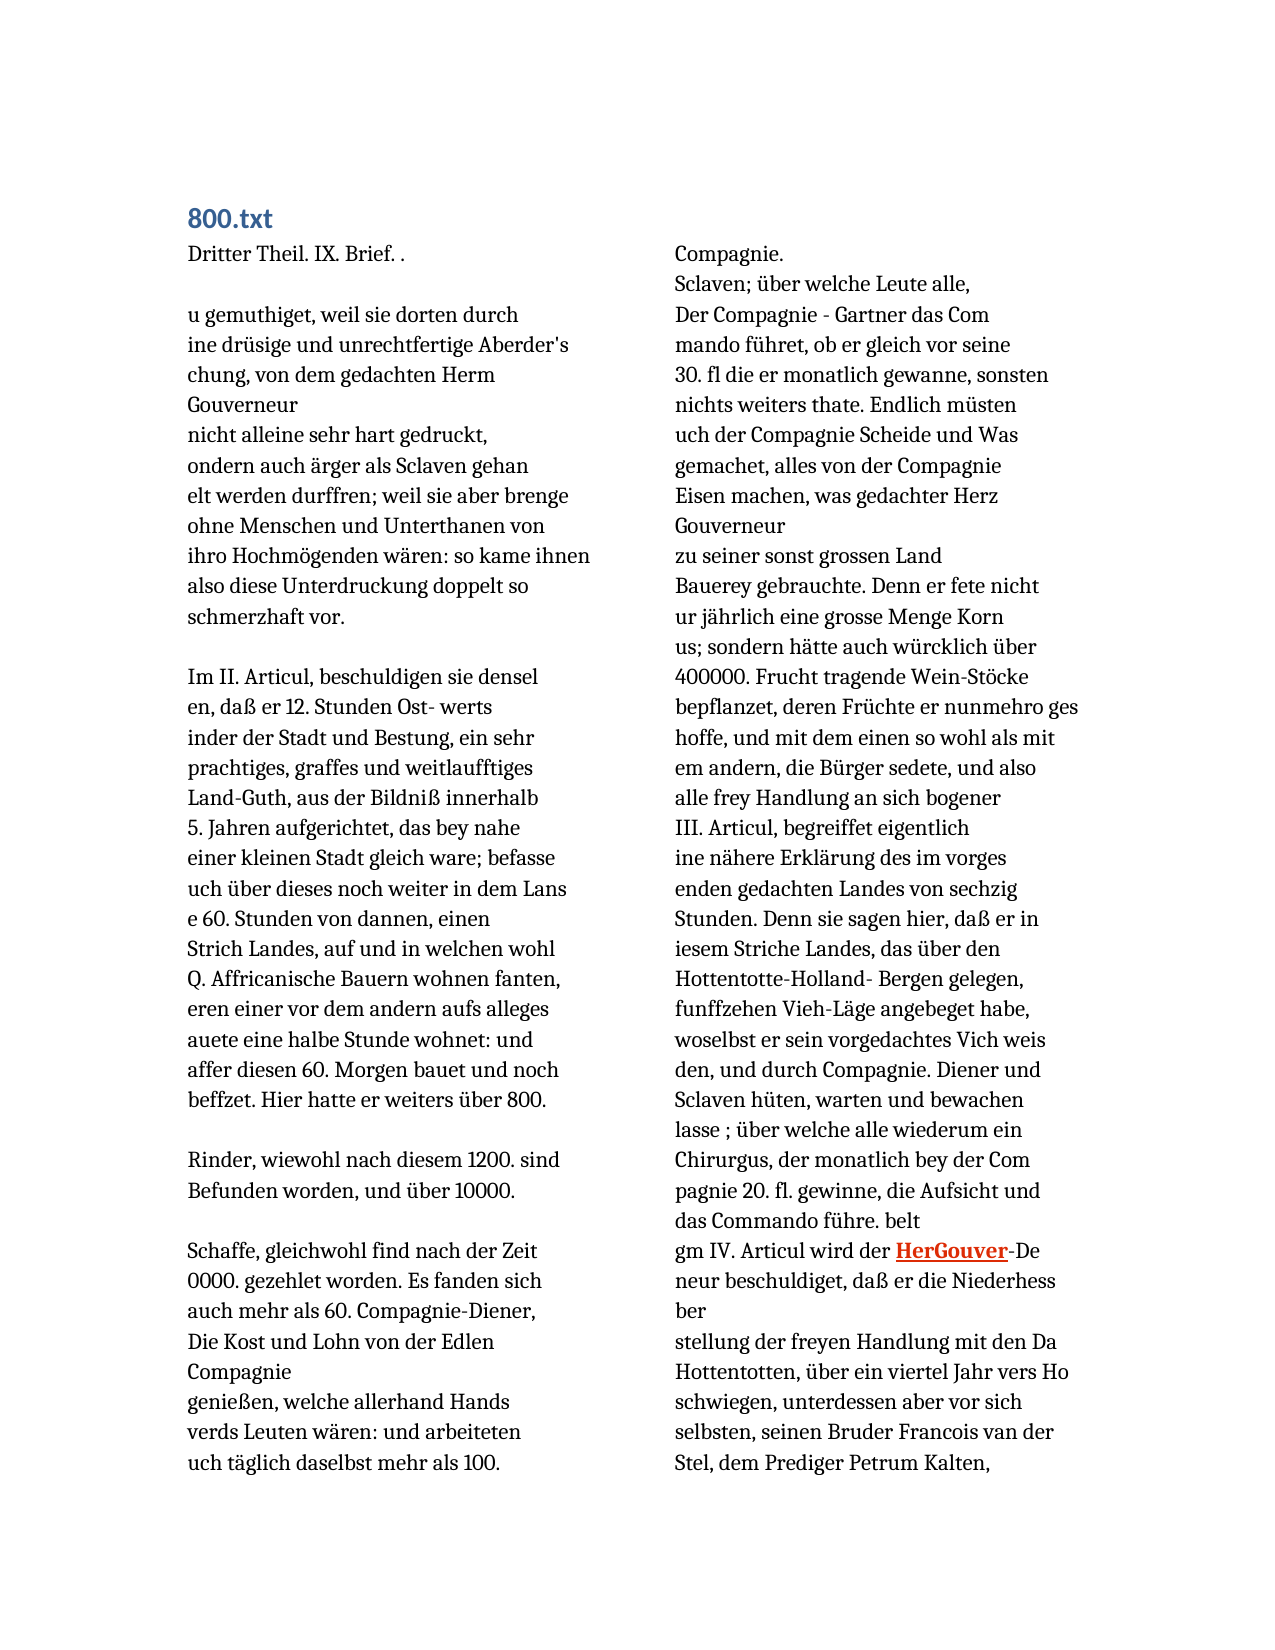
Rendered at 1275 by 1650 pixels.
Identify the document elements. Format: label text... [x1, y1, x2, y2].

subtitle 800.txt [187, 200, 600, 236]
